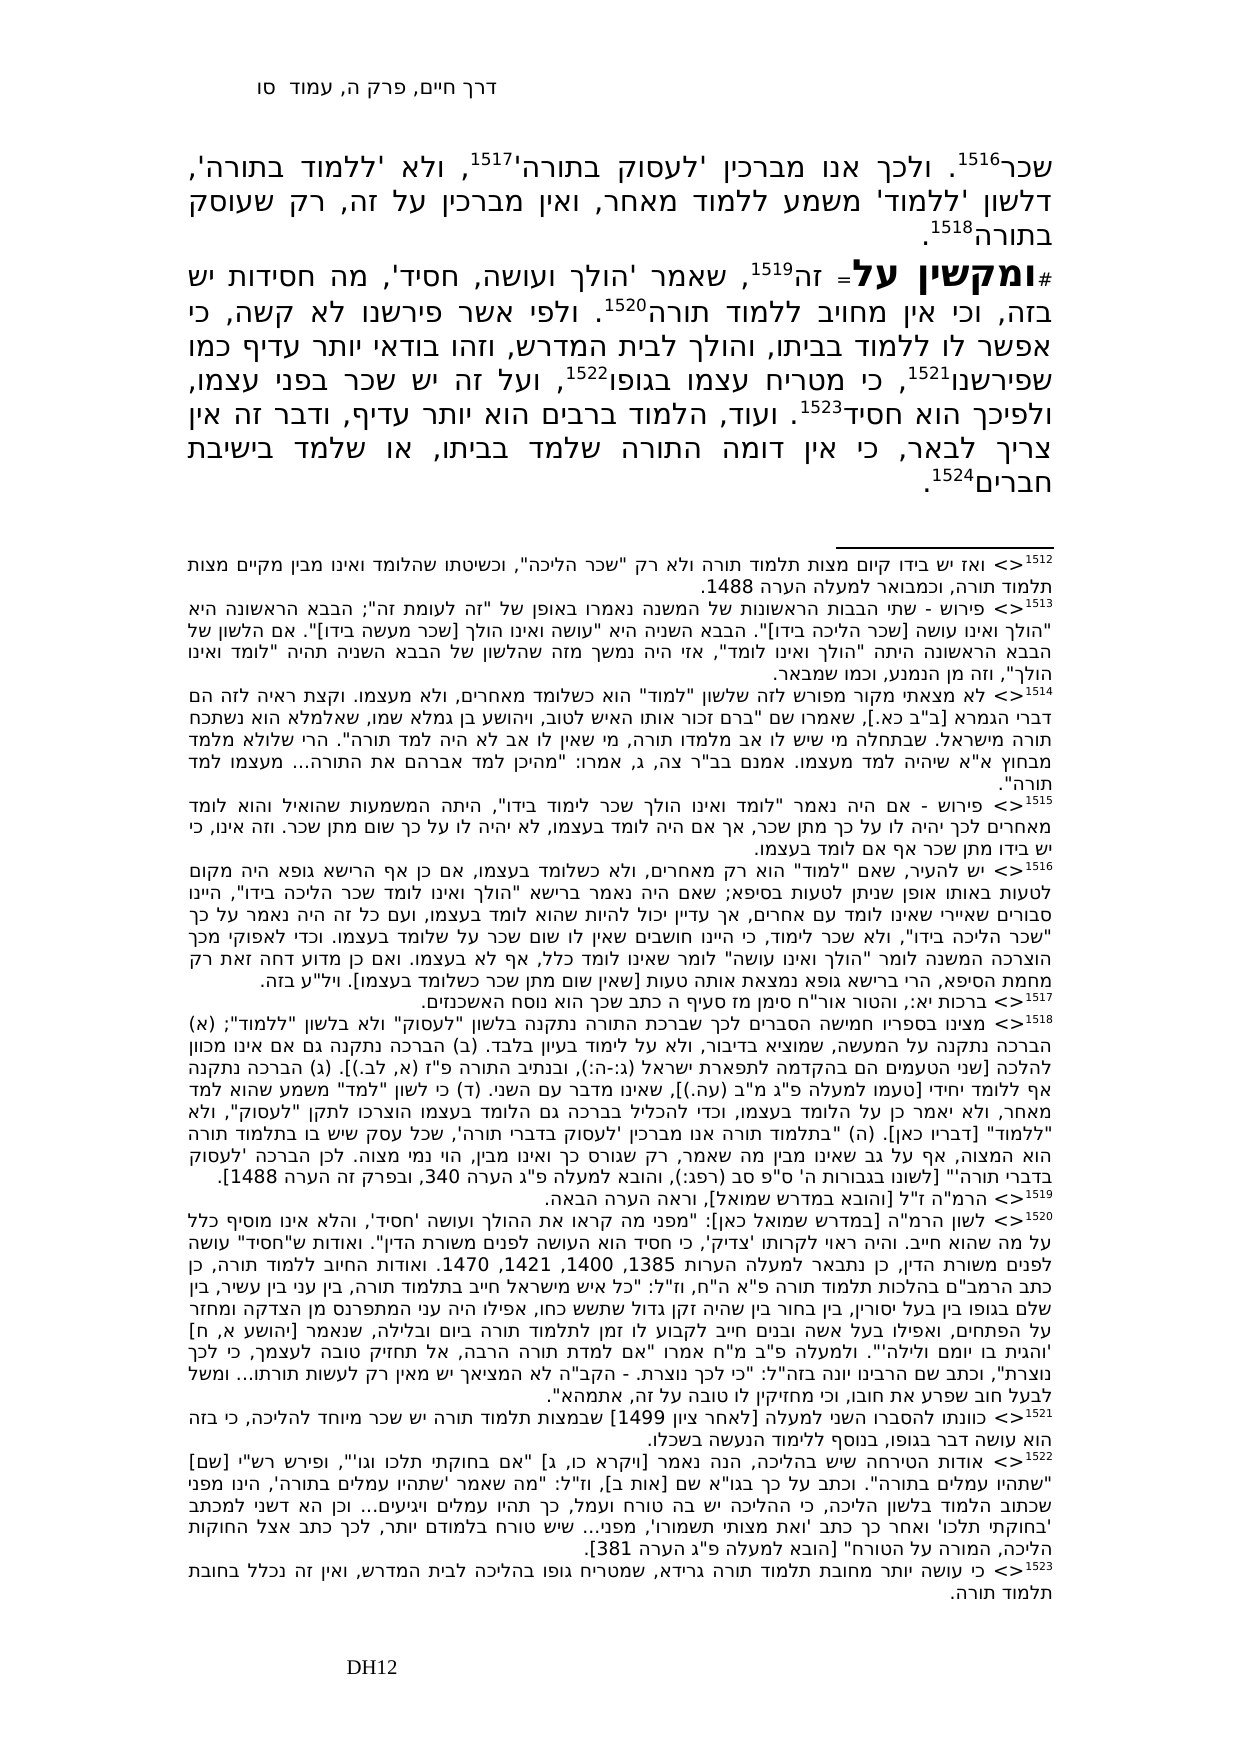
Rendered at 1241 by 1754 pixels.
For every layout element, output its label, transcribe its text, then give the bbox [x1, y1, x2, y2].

text #ומקשין על= זה, שאמר 'הולך ועושה, חסיד', מה חסידות יש בזה, וכי אין מחויב ללמוד תורה. ולפי אשר פירשנו לא קשה, כי אפשר לו ללמוד בביתו, והולך לבית המדרש, וזהו בודאי יותר עדיף כמו שפירשנו, כי מטריח עצמו בגופו, ועל זה יש שכר בפני עצמו, ולפיכך הוא חסיד. ועוד, הלמוד ברבים הוא יותר עדיף, ודבר זה אין צריך לבאר, כי אין דומה התורה שלמד בביתו, או שלמד בישיבת חברים. [187, 252, 1053, 499]
text #ופירוש= 'הולך ואינו עושה', שלא הבין הלמוד מפני שהיה קשה מאוד להבין. שאין לפרש כי לא רצה להבין, אם כן רשע גם כן הוי. אלא שכל כך קשה להבין, ומכל מקום אם טרח הרבה, והיה מצטער על הלמוד, היה מבין. ומה שאמר בלשון 'ואינו עושה', ולא אמר 'הולך ולא למד', מפני שהיה משמע שלמד ותכף שכח מה שלמד, ונקרא 'שלא למד' אף אם הבין, רק שלא נשאר אצלו. ולכך אמר 'הולך ואינו עושה', כלומר שלא עשה דבר. ועוד, דהוי משמע 'שלא למד' דהיינו שלא הבין, מכל מקום הוציא מן הפה בגרסא אף שלא הבין. ולכך אמר 'שלא עשה', דהיינו שלא עשה כלל, דאפילו לגרוס אינו יכול, ואפילו הכי שכר הליכה בידו. אי נמי, דלכך אמר 'הולך ולא עושה', משום שאם אמר 'הלך ולא למד' היה צריך לומר בסיפא 'לא הלך ולמד', והיה משמע שלמד מאחר, כי כך משמע לשון 'למד' שהוא למד מאחר. אבל אם למד בעצמו לא הוה מידי, ולכך אמר לשון 'עושה', כלומר שעשה בתורה בעצמו, ואפילו הכי יש לו שכר. ולכך אנו מברכין 'לעסוק בתורה', ולא 'ללמוד בתורה', דלשון 'ללמוד' משמע ללמוד מאחר, ואין מברכין על זה, רק שעוסק בתורה. [187, 150, 1053, 252]
